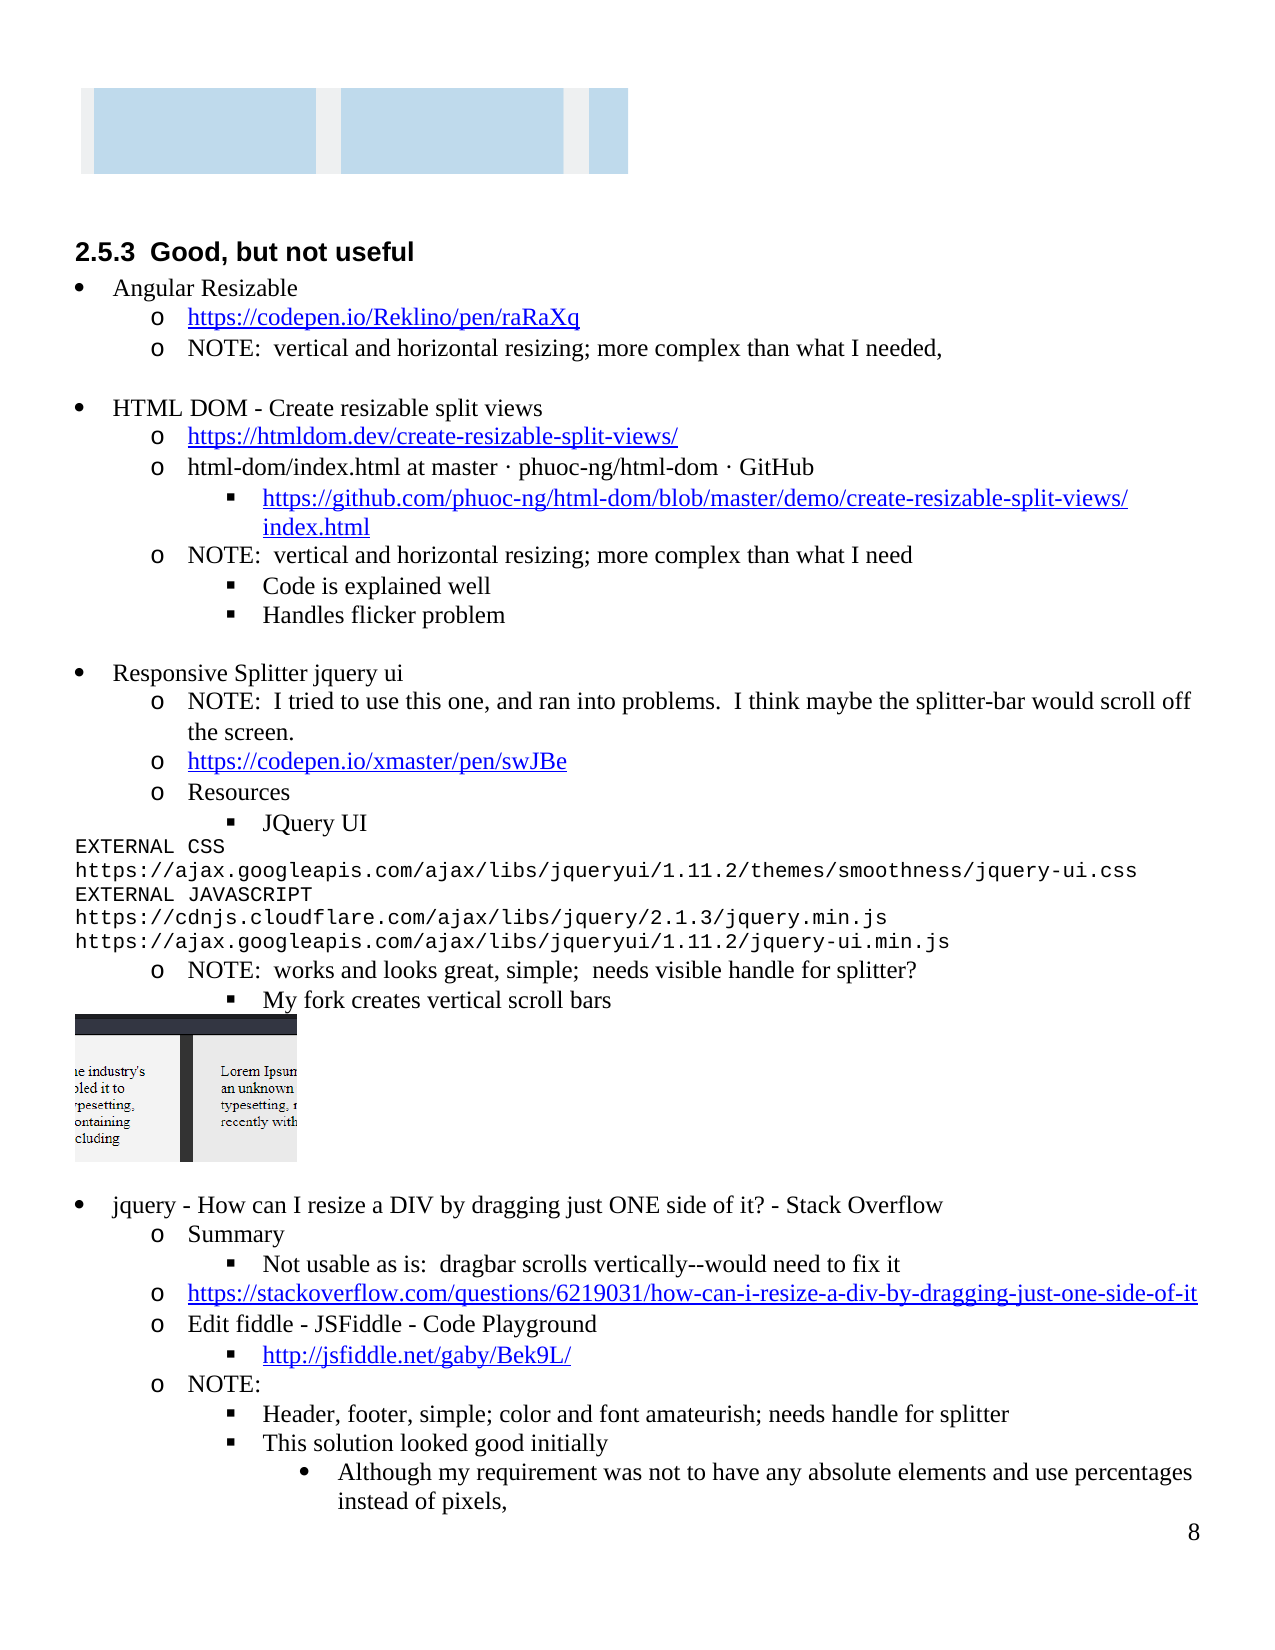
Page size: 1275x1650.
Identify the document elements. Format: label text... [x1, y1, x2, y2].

list Handles flicker problem [225, 600, 1200, 629]
list http://jsfiddle.net/gaby/Bek9L/ [225, 1340, 1200, 1369]
text EXTERNAL JAVASCRIPT [75, 884, 1200, 907]
subtitle Good, but not useful [75, 236, 1200, 267]
list NOTE: works and looks great, simple; needs visible handle for splitter? [150, 955, 1200, 986]
list https://stackoverflow.com/questions/6219031/how-can-i-resize-a-div-by-dragging-just-one-side-of-it [150, 1278, 1200, 1309]
list Although my requirement was not to have any absolute elements and use percentages instead of pixels, [300, 1457, 1200, 1514]
list https://htmldom.dev/create-resizable-split-views/ [150, 421, 1200, 452]
list NOTE: [150, 1369, 1200, 1399]
list Edit fiddle - JSFiddle - Code Playground [150, 1309, 1200, 1340]
list This solution looked good initially [225, 1428, 1200, 1457]
text https://ajax.googleapis.com/ajax/libs/jqueryui/1.11.2/jquery-ui.min.js [75, 931, 1200, 955]
list Angular Resizable [75, 273, 1200, 302]
list https://codepen.io/Reklino/pen/raRaXq [150, 302, 1200, 333]
text EXTERNAL CSS [75, 836, 1200, 860]
list https://codepen.io/xmaster/pen/swJBe [150, 746, 1200, 777]
list JQuery UI [225, 808, 1200, 836]
list Resources [150, 777, 1200, 808]
list NOTE: vertical and horizontal resizing; more complex than what I need [150, 541, 1200, 571]
list https://github.com/phuoc-ng/html-dom/blob/master/demo/create-resizable-split-views/index.html [225, 483, 1200, 541]
list Responsive Splitter jquery ui [75, 658, 1200, 686]
list Header, footer, simple; color and font amateurish; needs handle for splitter [225, 1399, 1200, 1428]
list jquery - How can I resize a DIV by dragging just ONE side of it? - Stack Overflow [75, 1190, 1200, 1219]
picture [75, 1014, 297, 1162]
list html-dom/index.html at master · phuoc-ng/html-dom · GitHub [150, 452, 1200, 483]
text https://ajax.googleapis.com/ajax/libs/jqueryui/1.11.2/themes/smoothness/jquery-ui.css [75, 860, 1200, 884]
list Code is explained well [225, 571, 1200, 600]
list NOTE: I tried to use this one, and ran into problems. I think maybe the splitter-bar would scroll off the screen. [150, 686, 1200, 746]
picture [75, 75, 629, 183]
list NOTE: vertical and horizontal resizing; more complex than what I needed, [150, 333, 1200, 364]
list HTML DOM - Create resizable split views [75, 393, 1200, 421]
list Summary [150, 1219, 1200, 1249]
list My fork creates vertical scroll bars [225, 986, 1200, 1014]
text https://cdnjs.cloudflare.com/ajax/libs/jquery/2.1.3/jquery.min.js [75, 907, 1200, 931]
list Not usable as is: dragbar scrolls vertically--would need to fix it [225, 1249, 1200, 1278]
